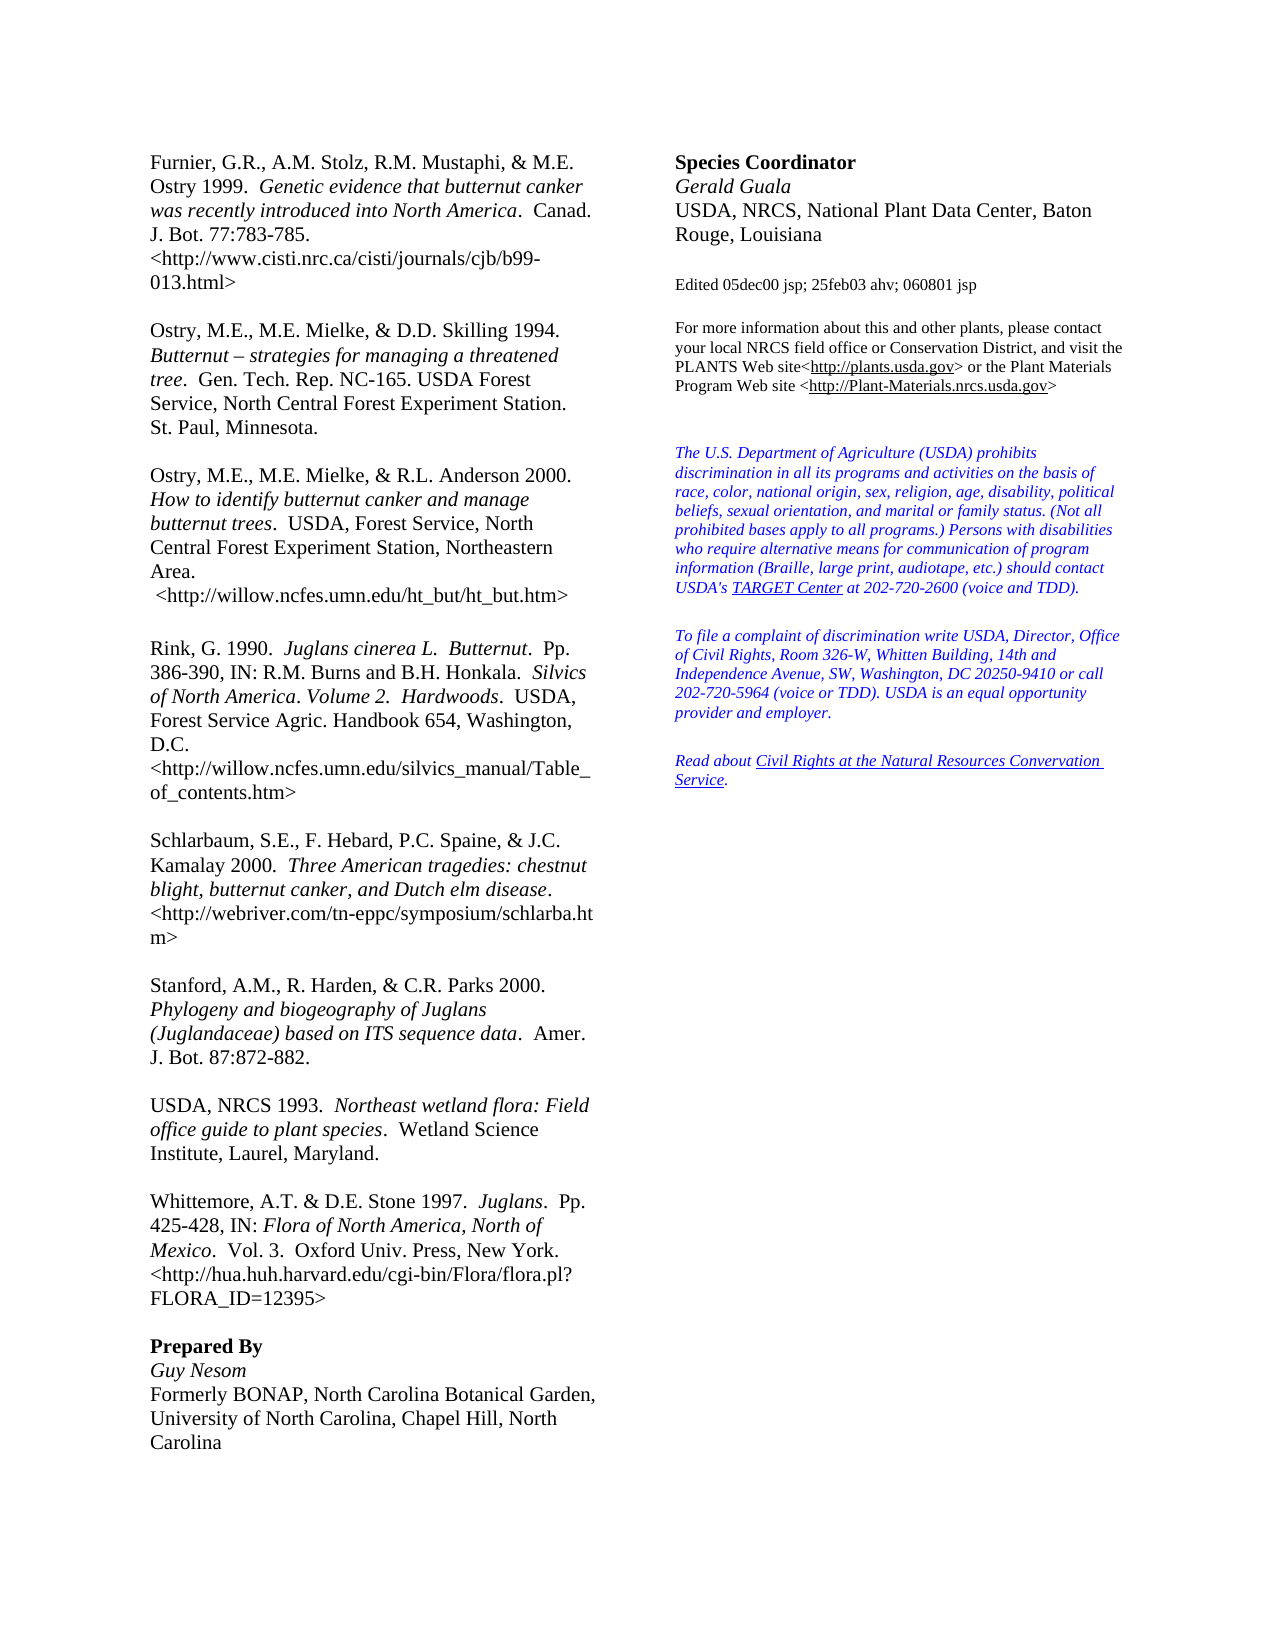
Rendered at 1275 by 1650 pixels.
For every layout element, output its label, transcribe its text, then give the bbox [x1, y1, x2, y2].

subtitle Prepared By [150, 1334, 600, 1358]
text Whittemore, A.T. & D.E. Stone 1997. Juglans. Pp. 425-428, IN: Flora of North America, North of . Vol. 3. Press, . <http://hua.huh.harvard.edu/cgi-bin/Flora/flora.pl?FLORA_ID=12395> [150, 1189, 600, 1310]
text Edited 05dec00 jsp; 25feb03 ahv; 060801 jsp [675, 275, 1125, 294]
text Schlarbaum, S.E., F. Hebard, P.C. Spaine, & J.C. Kamalay 2000. Three American tragedies: chestnut blight, butternut canker, and Dutch elm disease. <http://webriver.com/tn-eppc/symposium/schlarba.htm> [150, 828, 600, 949]
text Read about Civil Rights at the Natural Resources Convervation Service. [675, 751, 1125, 789]
text Stanford, A.M., R. Harden, & . Phylogeny and biogeography of Juglans (Juglandaceae) based on ITS sequence data. Amer. J. Bot. 87:872-882. [150, 973, 600, 1069]
text USDA, NRCS 1993. Northeast wetland flora: Field office guide to plant species. Wetland Science Institute, . [150, 1093, 600, 1165]
text Formerly BONAP, North Carolina Botanical Garden, University of North Carolina, Chapel Hill, North Carolina [150, 1382, 600, 1454]
subtitle Gerald Guala [675, 174, 1125, 198]
text <http://willow.ncfes.umn.edu/ht_but/ht_but.htm> [150, 583, 600, 607]
text <http://www.cisti.nrc.ca/cisti/journals/cjb/b99-013.html> [150, 246, 600, 294]
text Rink, G. 1990. Juglans cinerea L. Butternut. Pp. 386-390, IN: R.M. Burns and B.H. Honkala. Silvics of . Volume 2. Hardwoods. USDA, Forest Service Agric. Handbook 654, <http://willow.ncfes.umn.edu/silvics_manual/Table_of_contents.htm> [150, 636, 600, 804]
text , M.E. Mielke, & D.D. Skilling 1994. Butternut – strategies for managing a threatened tree. Gen. Tech. Rep. NC-165. Service, Experiment Station. . [150, 318, 600, 439]
subtitle Species Coordinator [675, 150, 1125, 174]
text To file a complaint of discrimination write USDA, Director, Office of Civil Rights, Room 326-W, Whitten Building, 14th and Independence Avenue, SW, Washington, DC 20250-9410 or call 202-720-5964 (voice or TDD). USDA is an equal opportunity provider and employer. [675, 626, 1125, 722]
text The Department of Agriculture (USDA) prohibits discrimination in all its programs and activities on the basis of race, color, national origin, sex, religion, age, disability, political beliefs, sexual orientation, and marital or family status. (Not all prohibited bases apply to all programs.) Persons with disabilities who require alternative means for communication of program information (Braille, large print, audiotape, etc.) should contact USDA's TARGET Center at 202-720-2600 (voice and TDD). [675, 443, 1125, 597]
text , M.E. Mielke, & R.L. Anderson 2000. How to identify butternut canker and manage butternut trees. USDA, Forest Service, Experiment Station, Northeastern Area. [150, 463, 600, 583]
text For more information about this and other plants, please contact your local NRCS field office or Conservation District, and visit the PLANTS Web site<http://plants.usda.gov> or the Plant Materials Program Web site <http://Plant-Materials.nrcs.usda.gov> [675, 318, 1125, 395]
text Furnier, G.R., A.M. Stolz, R.M. Mustaphi, & M.E. Ostry 1999. Genetic evidence that butternut canker was recently introduced into North America. Canad. J. Bot. 77:783-785. [150, 150, 600, 246]
text USDA, NRCS, , [675, 198, 1125, 246]
text Guy Nesom [150, 1358, 600, 1382]
